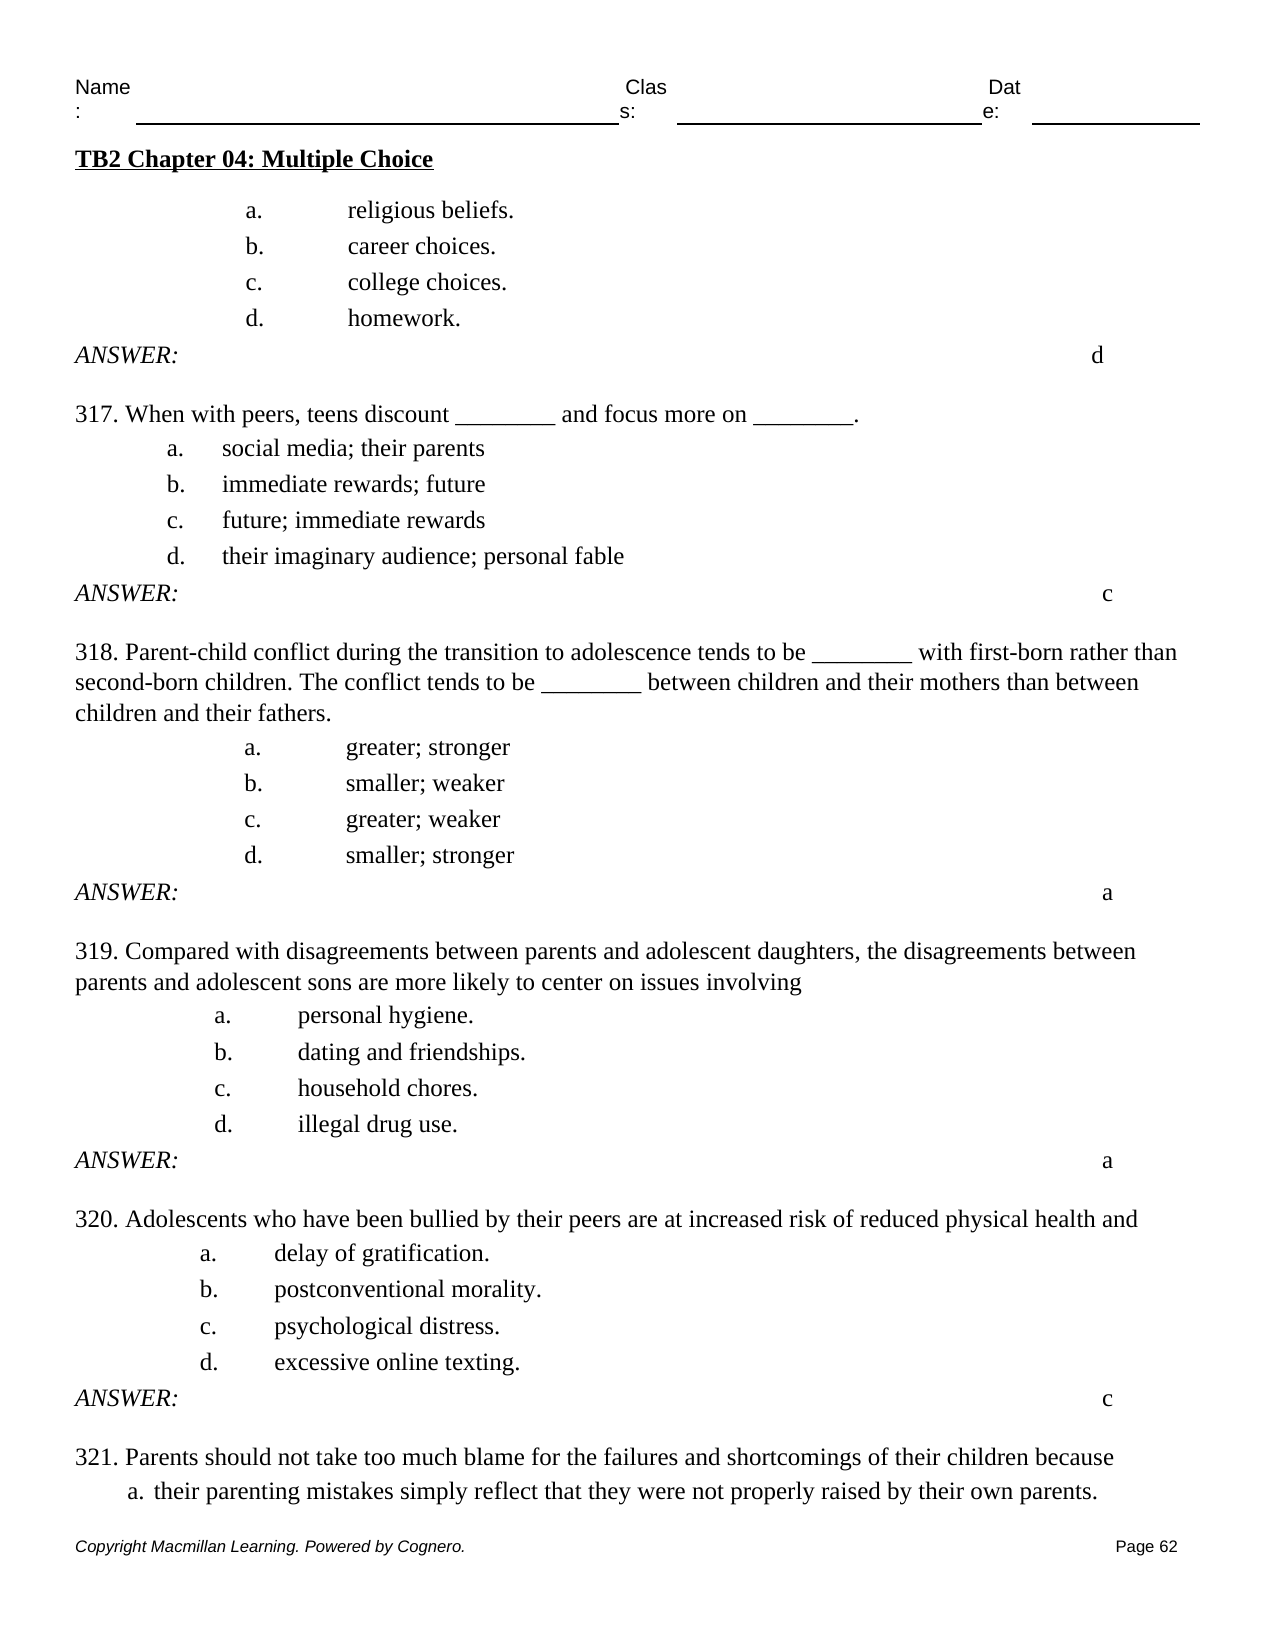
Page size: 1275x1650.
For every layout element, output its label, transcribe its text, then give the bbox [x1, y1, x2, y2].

table_header 320. Adolescents who have been bullied by their peers are at increased risk of reduced physical health and [75, 1204, 1200, 1415]
table_header 317. When with peers, teens discount ________ and focus more on ________. [75, 399, 1200, 609]
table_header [75, 192, 1200, 372]
table_header 319. Compared with disagreements between parents and adolescent daughters, the disagreements between parents and adolescent sons are more likely to center on issues involving [75, 936, 1200, 1177]
table_header 318. Parent-child conflict during the transition to adolescence tends to be ________ with first-born rather than second-born children. The conflict tends to be ________ between children and their mothers than between children and their fathers. [75, 637, 1200, 909]
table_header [75, 1442, 1200, 1509]
